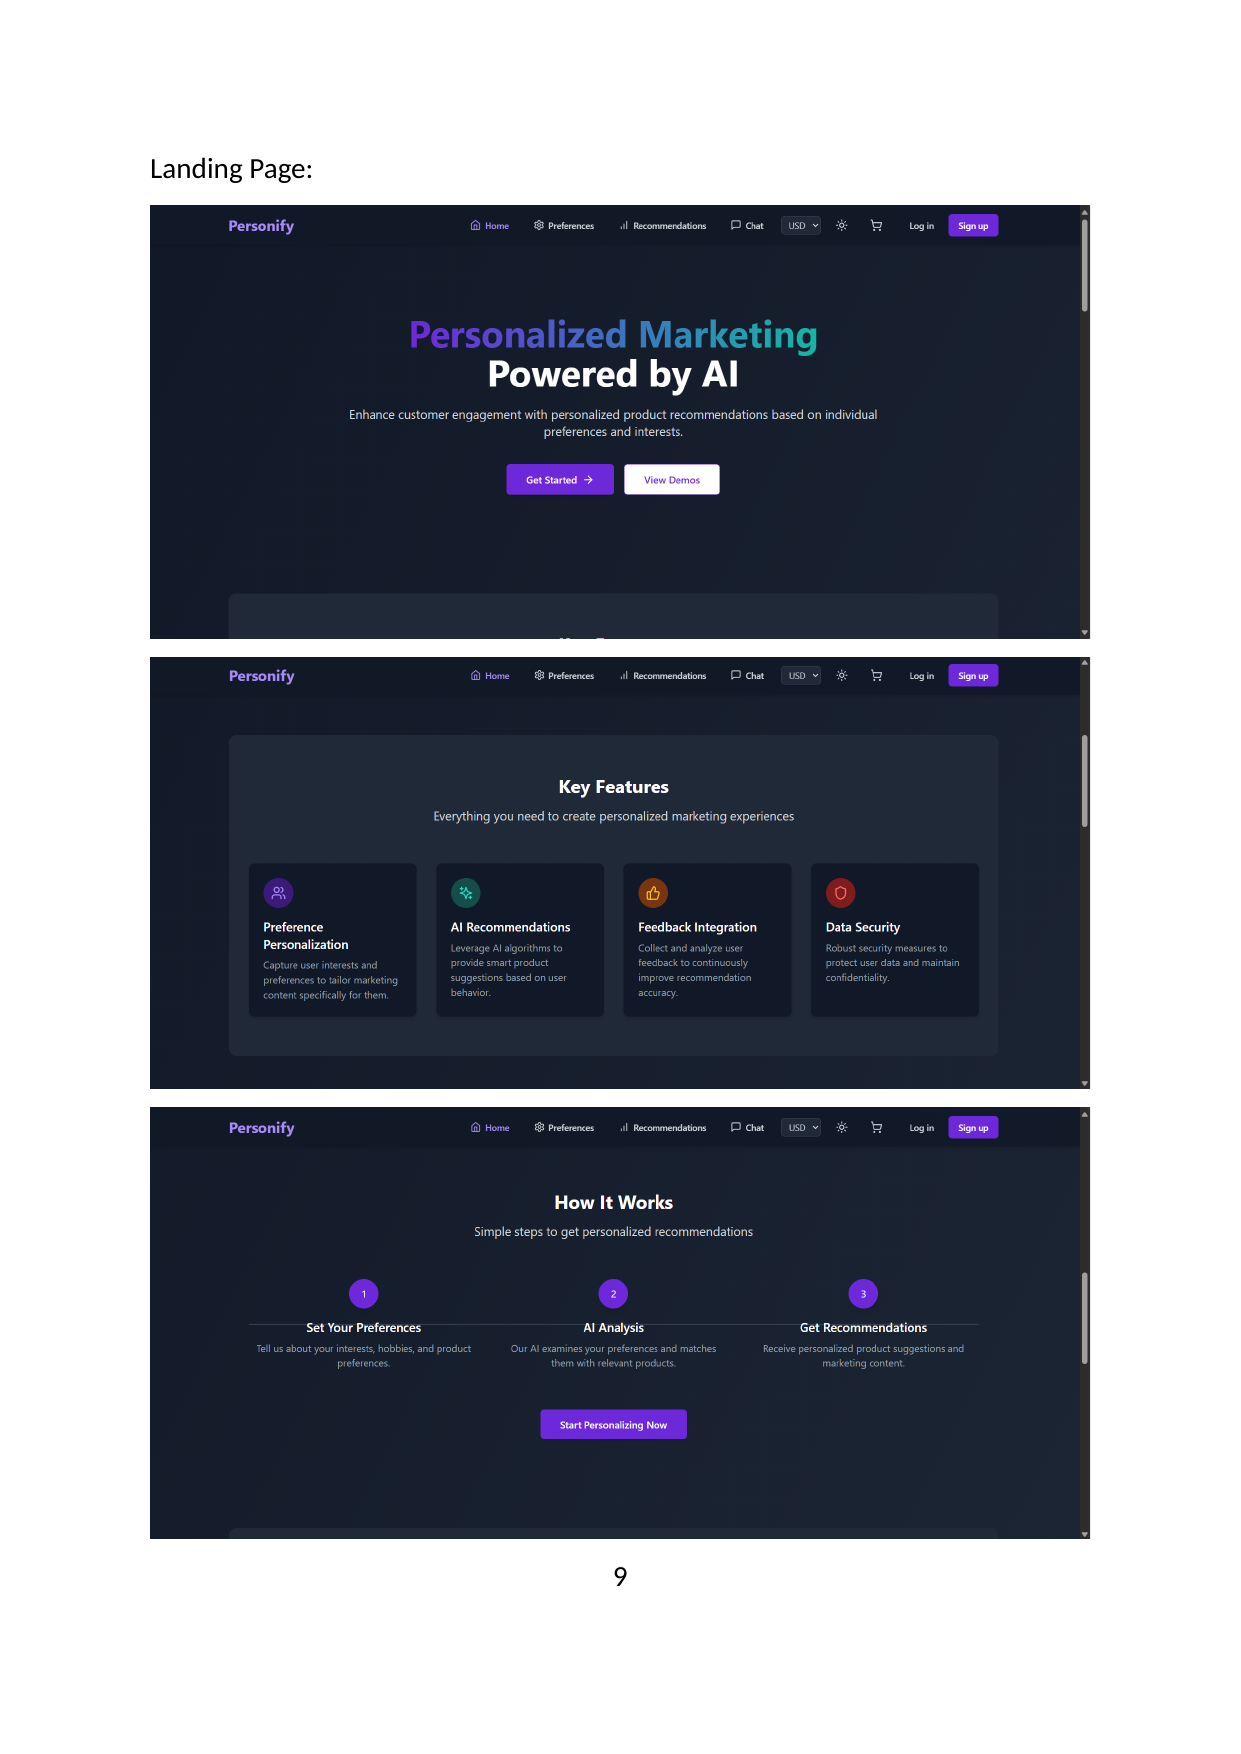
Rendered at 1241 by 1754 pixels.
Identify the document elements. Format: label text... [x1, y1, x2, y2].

picture [150, 657, 1091, 1089]
picture [150, 1107, 1091, 1539]
text Landing Page: [150, 150, 1090, 186]
text 9 [150, 1558, 1090, 1593]
picture [150, 205, 1091, 639]
